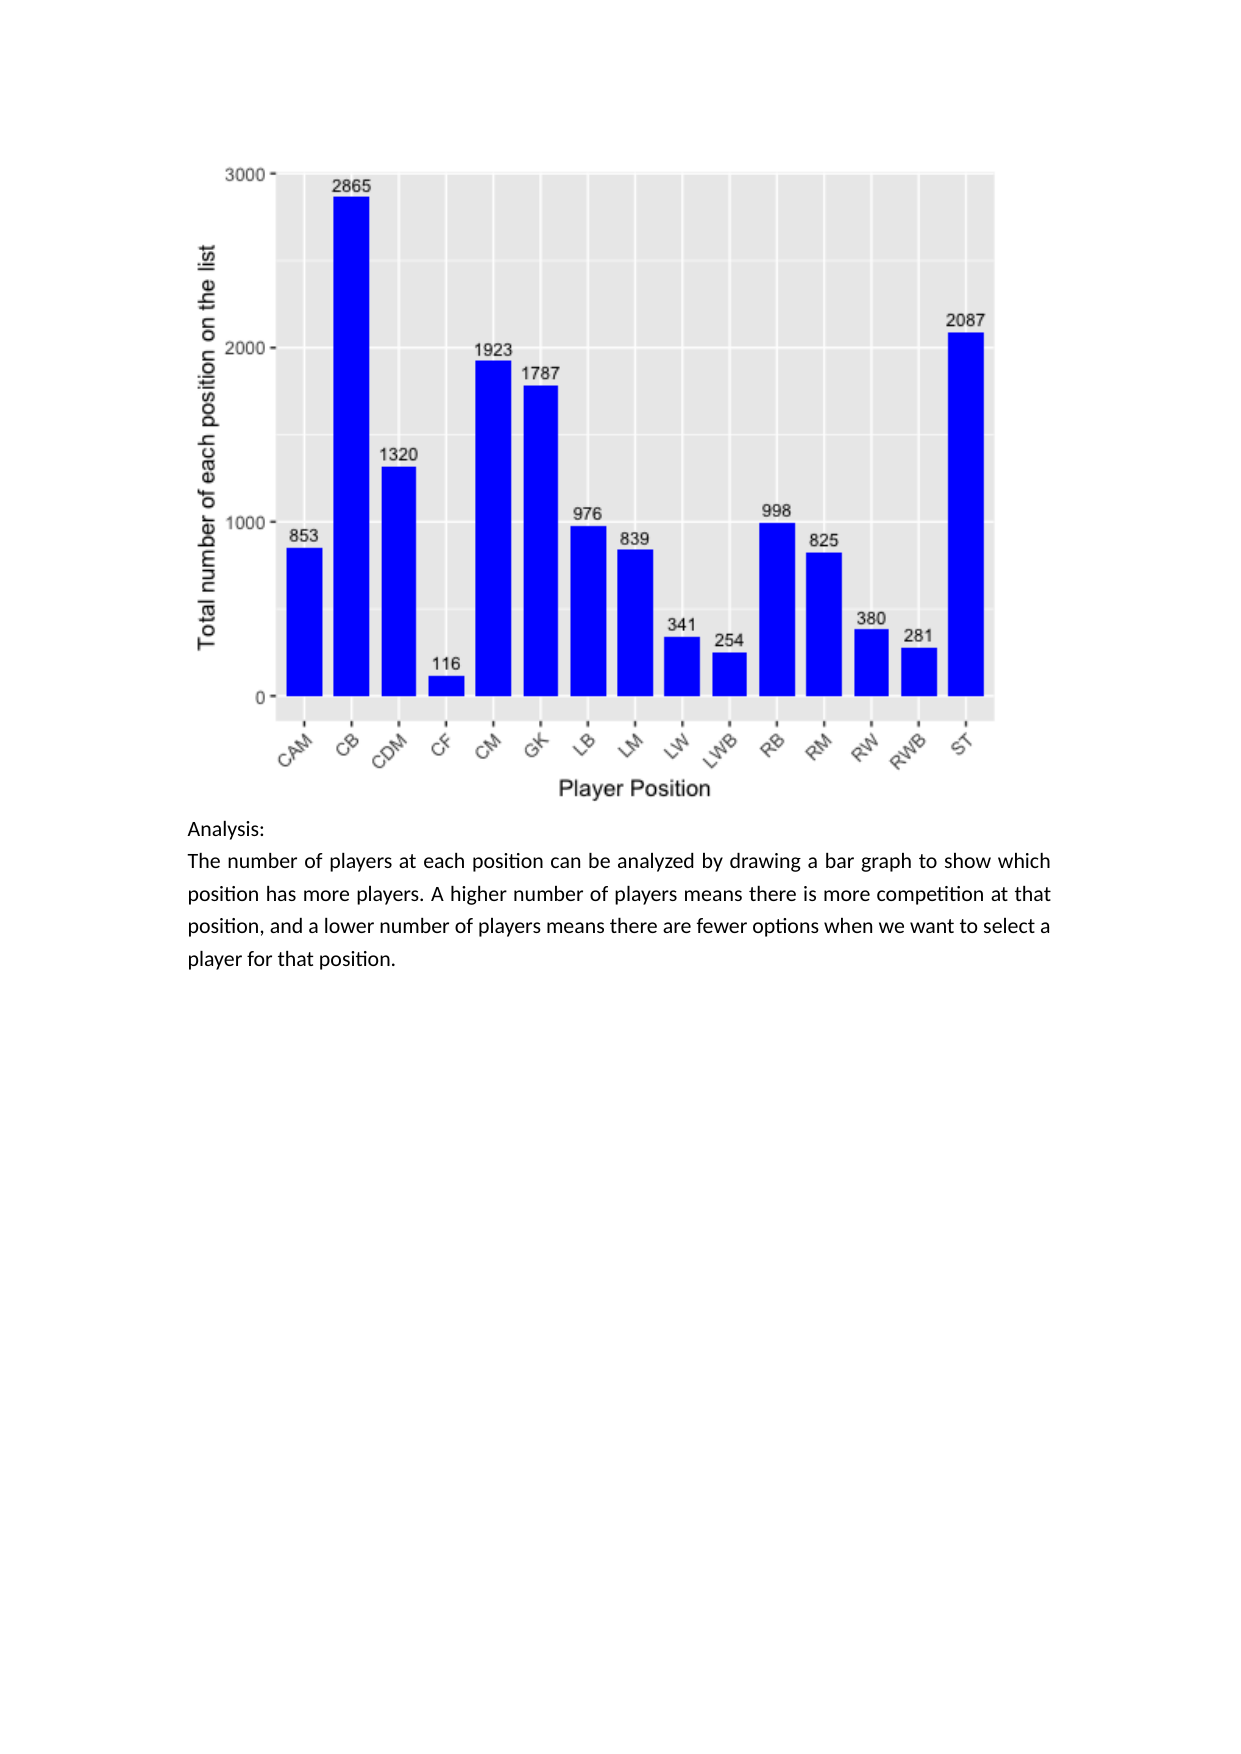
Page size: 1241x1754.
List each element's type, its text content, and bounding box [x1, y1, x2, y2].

text The number of players at each position can be analyzed by drawing a bar graph to show which position has more players. A higher number of players means there is more competition at that position, and a lower number of players means there are fewer options when we want to select a player for that position. [187, 844, 1053, 974]
picture [187, 162, 1006, 812]
text Analysis: [187, 812, 1053, 844]
